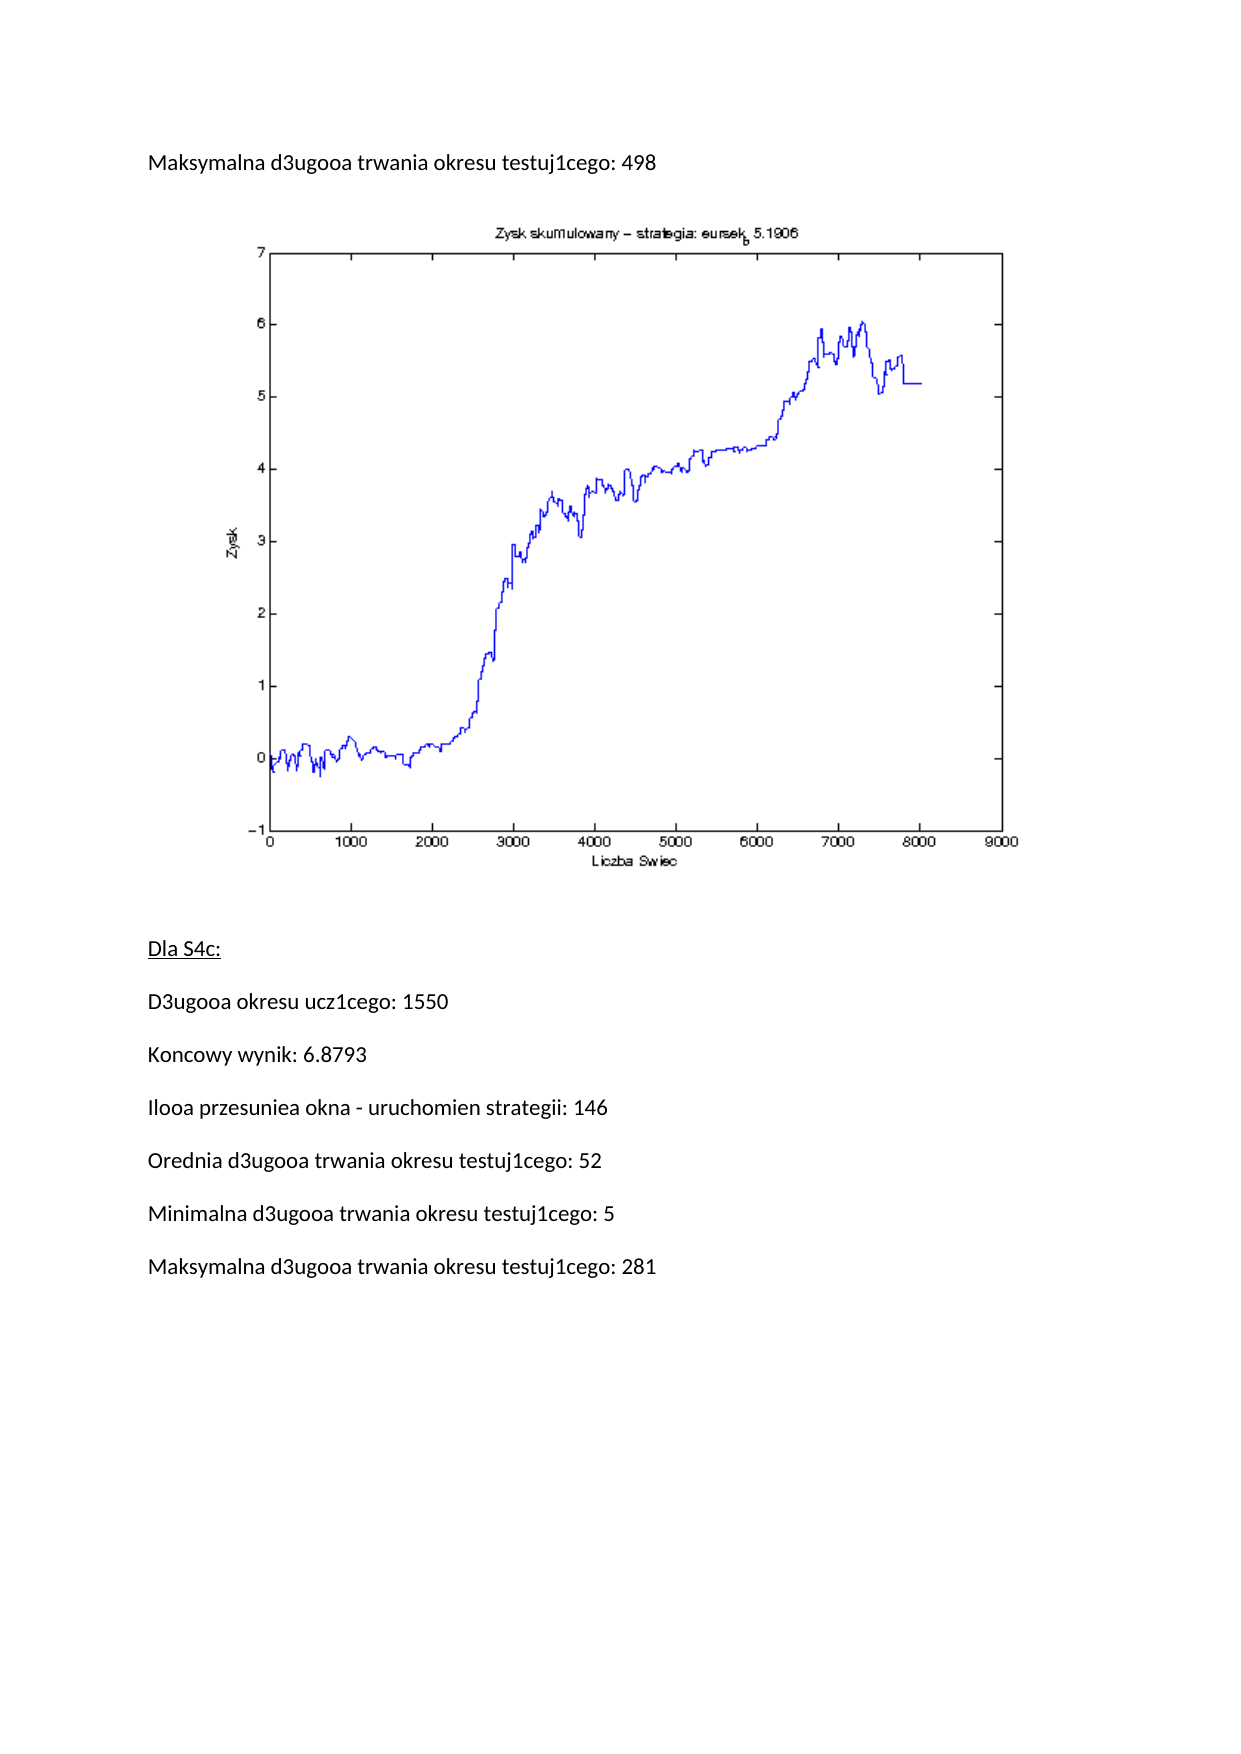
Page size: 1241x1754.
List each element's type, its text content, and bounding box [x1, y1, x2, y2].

text Ilooa przesuniea okna - uruchomien strategii: 146 [148, 1093, 1093, 1121]
text Koncowy wynik: 6.8793 [148, 1040, 1093, 1068]
text D3ugooa okresu ucz1cego: 1550 [148, 987, 1093, 1015]
text Maksymalna d3ugooa trwania okresu testuj1cego: 281 [148, 1252, 1093, 1280]
text Orednia d3ugooa trwania okresu testuj1cego: 52 [148, 1146, 1093, 1174]
picture [147, 200, 1092, 909]
text Minimalna d3ugooa trwania okresu testuj1cego: 5 [148, 1199, 1093, 1227]
text Maksymalna d3ugooa trwania okresu testuj1cego: 498 [148, 148, 1093, 176]
text Dla S4c: [148, 934, 1093, 962]
